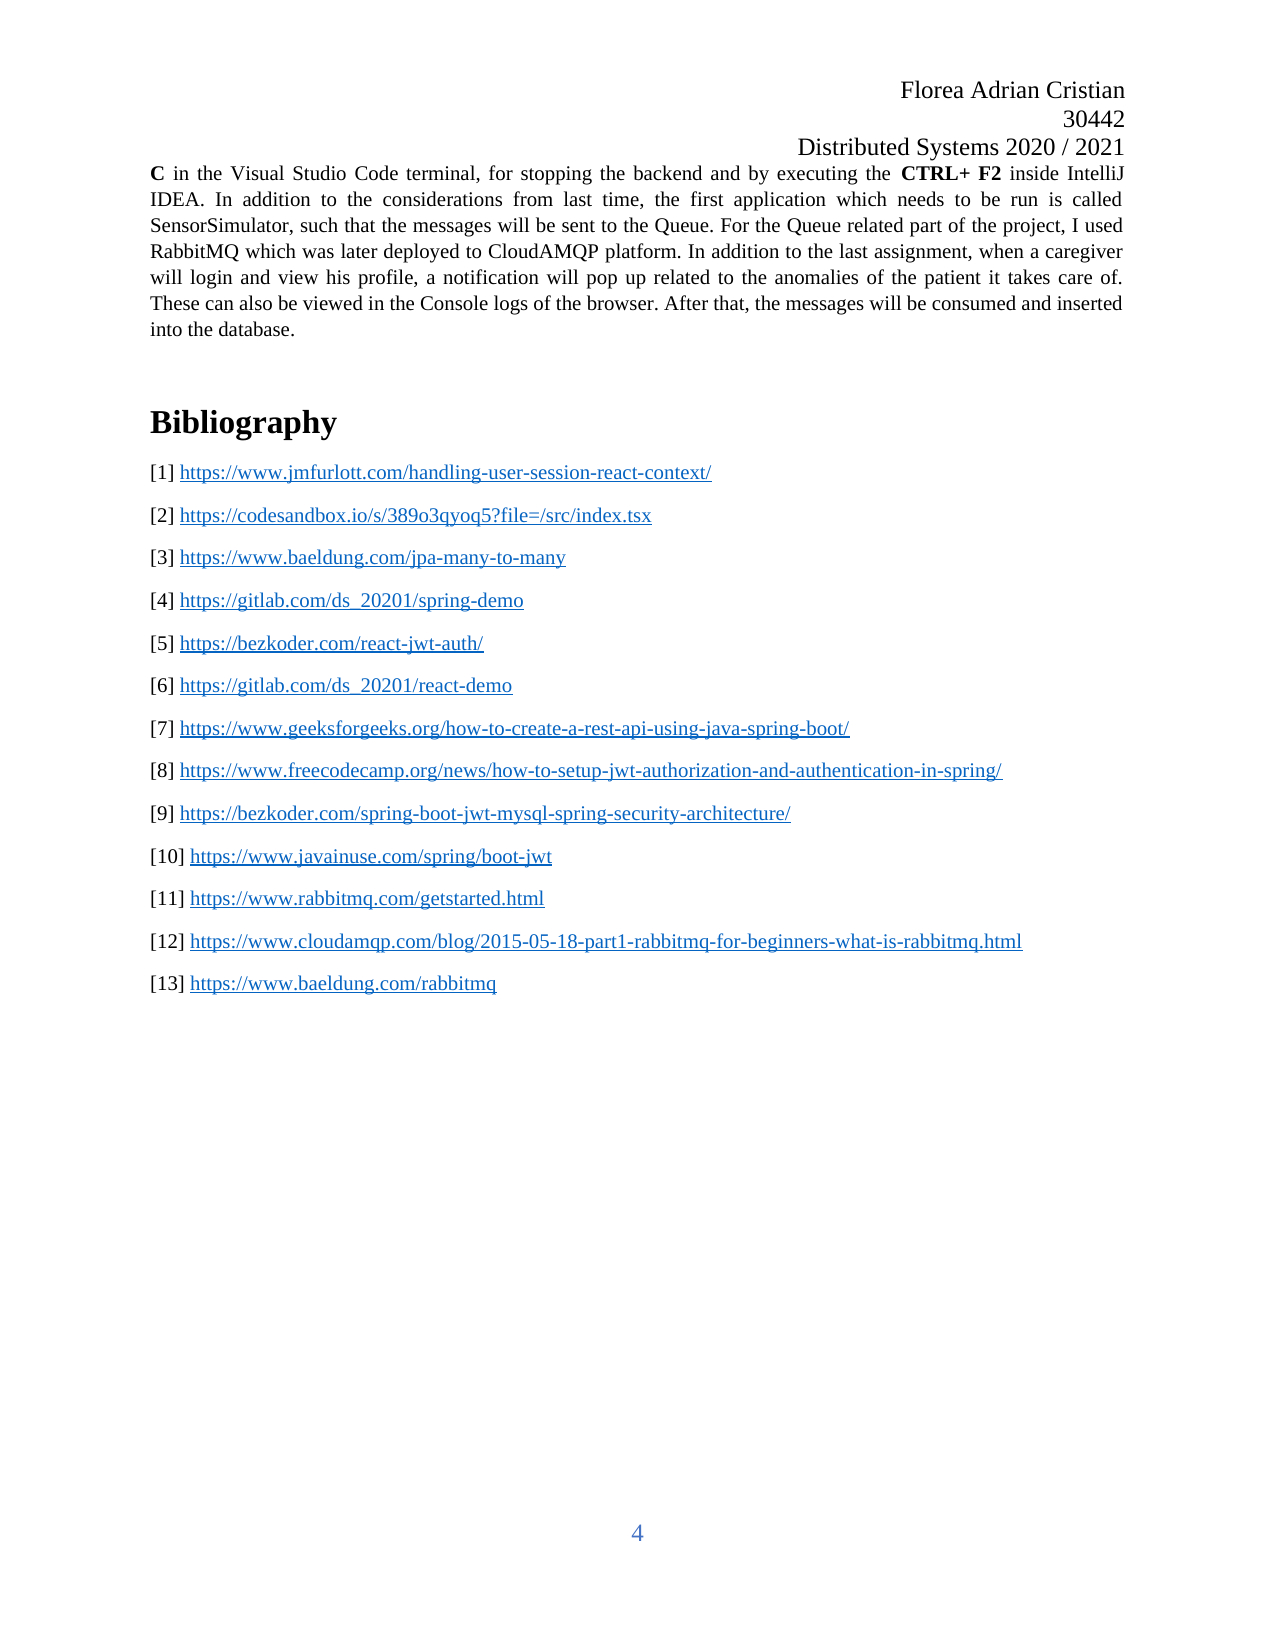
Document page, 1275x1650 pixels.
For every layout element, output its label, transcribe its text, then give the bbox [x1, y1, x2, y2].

text Bibliography [150, 402, 1125, 440]
text [7] https://www.geeksforgeeks.org/how-to-create-a-rest-api-using-java-spring-boot/ [150, 716, 1125, 740]
text [11] https://www.rabbitmq.com/getstarted.html [150, 886, 1125, 910]
text [6] https://gitlab.com/ds_20201/react-demo [150, 673, 1125, 697]
text [3] https://www.baeldung.com/jpa-many-to-many [150, 545, 1125, 569]
text [2] https://codesandbox.io/s/389o3qyoq5?file=/src/index.tsx [150, 503, 1125, 527]
text [12] https://www.cloudamqp.com/blog/2015-05-18-part1-rabbitmq-for-beginners-what-is-rabbitmq.html [150, 929, 1125, 953]
text [4] https://gitlab.com/ds_20201/spring-demo [150, 588, 1125, 612]
text [8] https://www.freecodecamp.org/news/how-to-setup-jwt-authorization-and-authentication-in-spring/ [150, 758, 1125, 782]
text [9] https://bezkoder.com/spring-boot-jwt-mysql-spring-security-architecture/ [150, 801, 1125, 825]
text [5] https://bezkoder.com/react-jwt-auth/ [150, 631, 1125, 654]
text [10] https://www.javainuse.com/spring/boot-jwt [150, 843, 1125, 868]
text [13] https://www.baeldung.com/rabbitmq [150, 971, 1125, 995]
text [1] https://www.jmfurlott.com/handling-user-session-react-context/ [150, 460, 1125, 484]
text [150, 161, 1125, 341]
